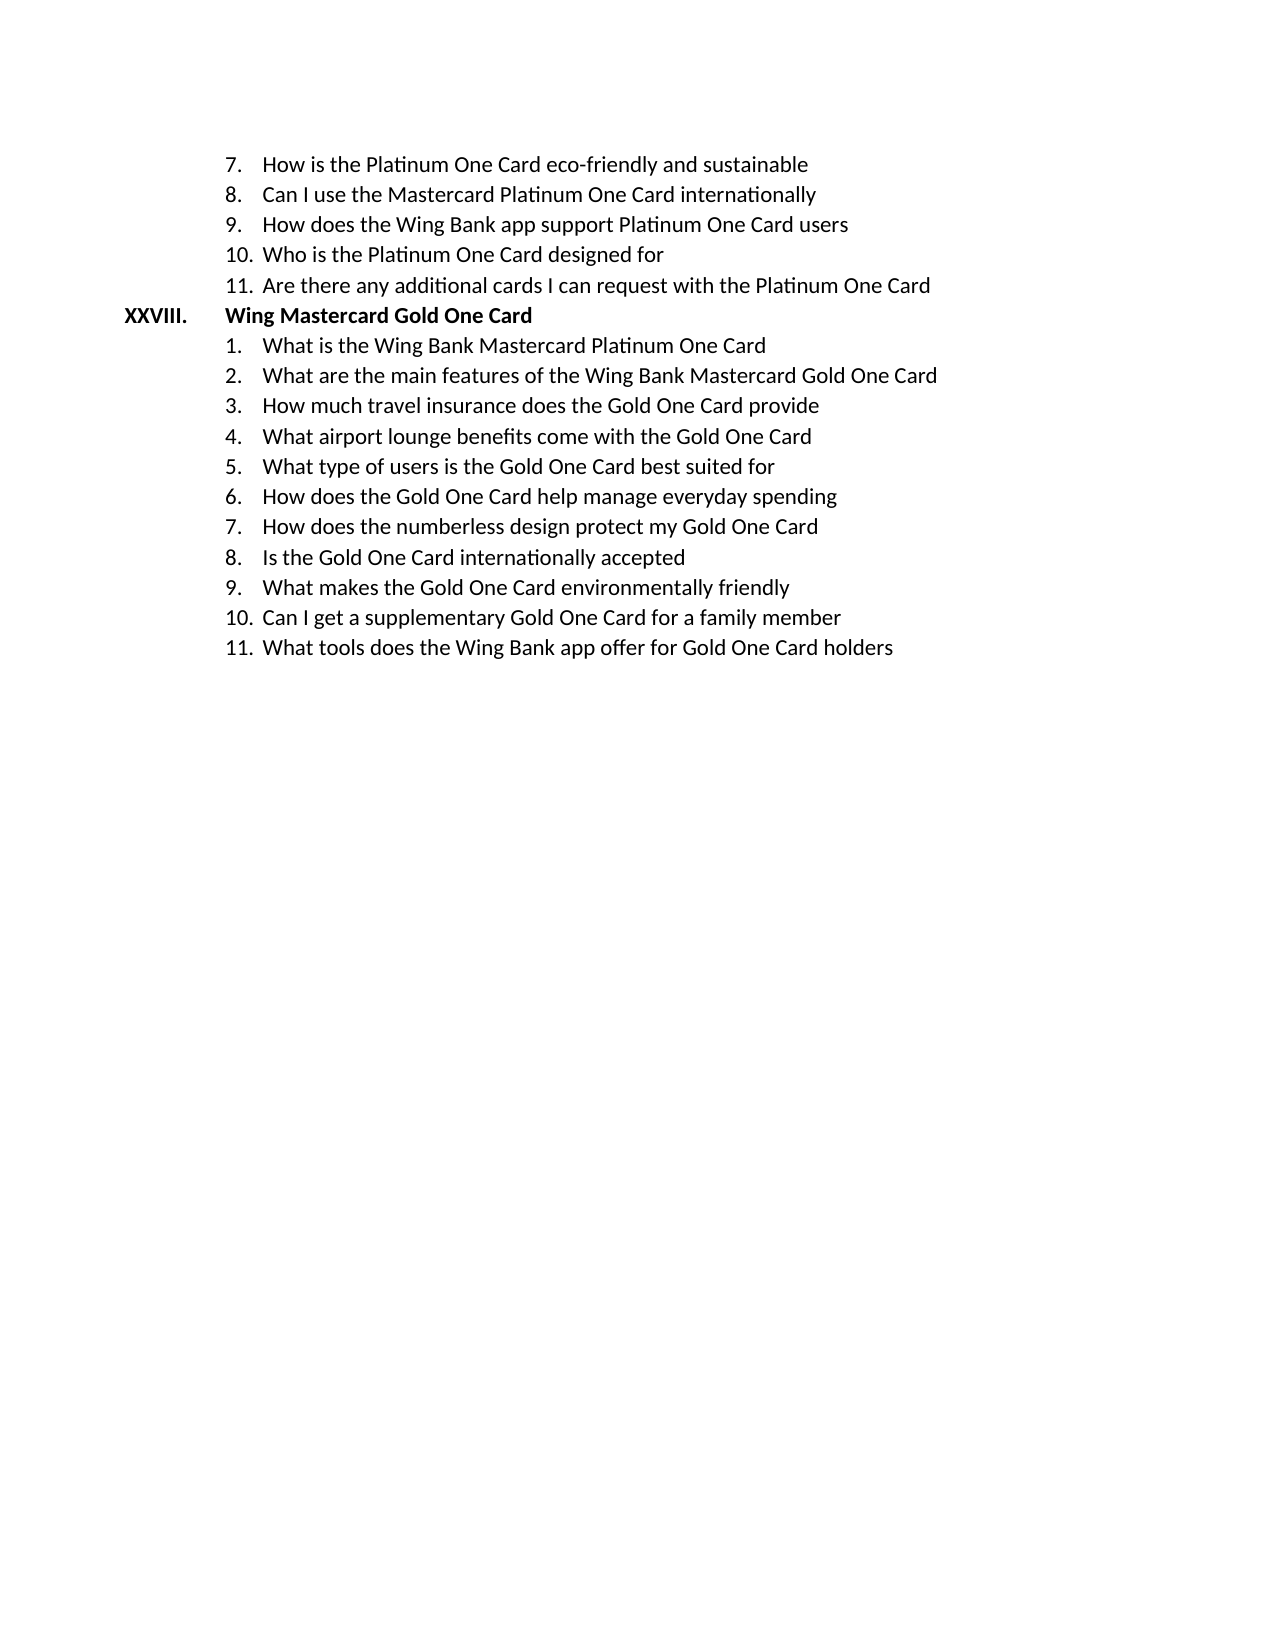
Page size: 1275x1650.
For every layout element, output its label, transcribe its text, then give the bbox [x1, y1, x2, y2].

list What are the main features of the Wing Bank Mastercard Gold One Card [225, 361, 1125, 389]
list Is the Gold One Card internationally accepted [225, 543, 1125, 571]
list Can I get a supplementary Gold One Card for a family member [225, 603, 1125, 631]
list How does the Gold One Card help manage everyday spending [225, 482, 1125, 510]
list What airport lounge benefits come with the Gold One Card [225, 422, 1125, 450]
list How much travel insurance does the Gold One Card provide [225, 392, 1125, 420]
list What tools does the Wing Bank app offer for Gold One Card holders [225, 633, 1125, 661]
list Wing Mastercard Gold One Card [187, 301, 1125, 329]
list Are there any additional cards I can request with the Platinum One Card [225, 271, 1125, 299]
list What makes the Gold One Card environmentally friendly [225, 573, 1125, 601]
list How does the numberless design protect my Gold One Card [225, 512, 1125, 541]
list What type of users is the Gold One Card best suited for [225, 452, 1125, 480]
list What is the Wing Bank Mastercard Platinum One Card [225, 331, 1125, 359]
list Can I use the Mastercard Platinum One Card internationally [225, 180, 1125, 208]
list How is the Platinum One Card eco-friendly and sustainable [225, 150, 1125, 178]
list How does the Wing Bank app support Platinum One Card users [225, 210, 1125, 238]
list Who is the Platinum One Card designed for [225, 241, 1125, 269]
